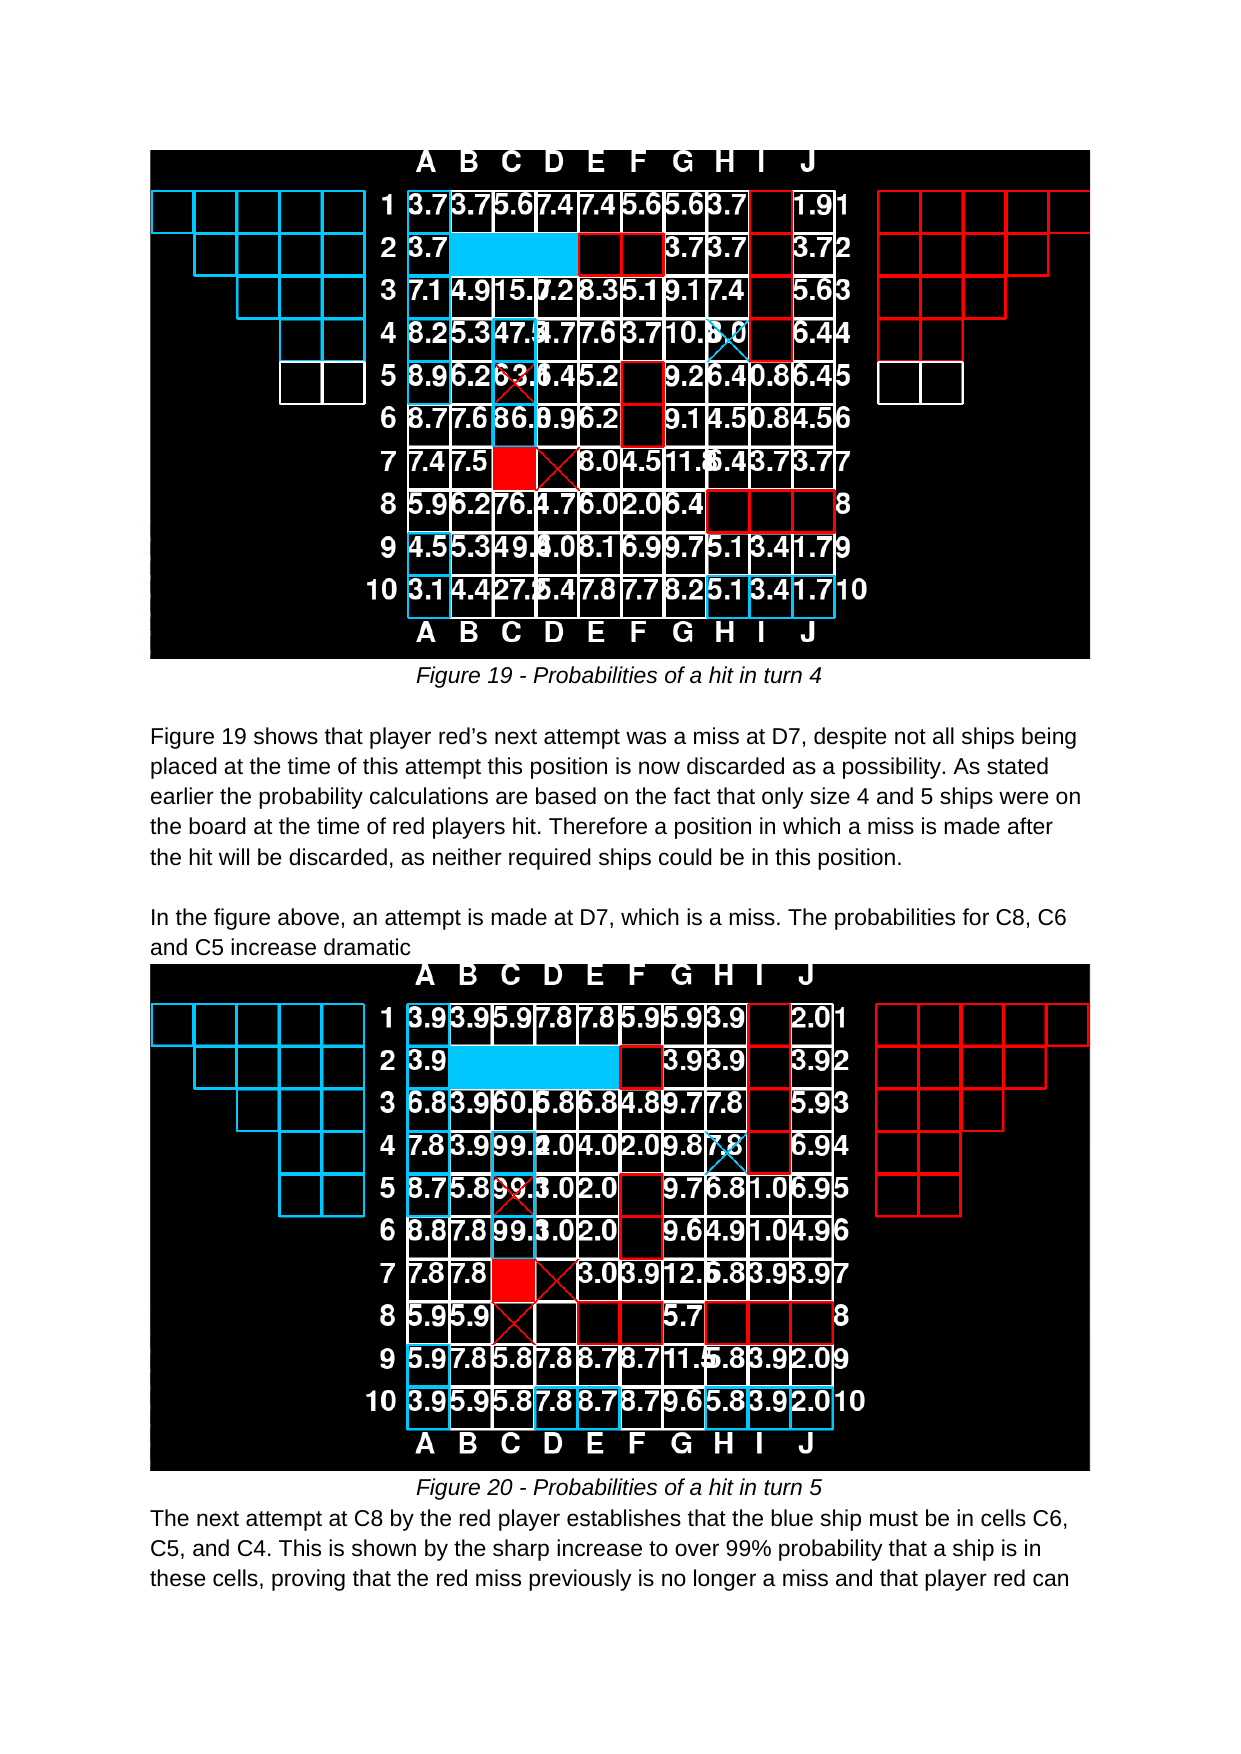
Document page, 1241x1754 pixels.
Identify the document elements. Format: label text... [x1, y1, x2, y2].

picture [282, 1006, 319, 1043]
picture [282, 193, 319, 231]
picture [325, 1006, 362, 1043]
text In the figure above, an attempt is made at D7, which is a miss. The probabilities for C8, C6 and C5 increase dramatic [150, 904, 1090, 960]
picture [325, 1092, 362, 1129]
picture [282, 1049, 319, 1086]
picture [150, 964, 1091, 1471]
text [150, 1504, 1090, 1591]
picture [197, 193, 234, 231]
picture [154, 1006, 191, 1043]
picture [197, 236, 234, 273]
text Figure 19 shows that player red’s next attempt was a miss at D7, despite not all ships being placed at the time of this attempt this position is now discarded as a possibility. As stated earlier the probability calculations are based on the fact that only size 4 and 5 ships were on the board at the time of red players hit. Therefore a position in which a miss is made after the hit will be discarded, as neither required ships could be in this position. [150, 723, 1090, 870]
picture [239, 1049, 276, 1086]
picture [150, 150, 1091, 659]
picture [282, 1134, 319, 1171]
text Figure 19 - Probabilities of a hit in turn 4 [150, 662, 1090, 688]
picture [240, 193, 277, 231]
picture [325, 279, 362, 316]
picture [282, 236, 319, 273]
picture [282, 1092, 319, 1129]
picture [240, 279, 277, 316]
picture [325, 193, 362, 231]
picture [197, 1049, 234, 1086]
text Figure 20 - Probabilities of a hit in turn 5 [150, 1474, 1090, 1501]
picture [282, 279, 319, 316]
picture [325, 1134, 362, 1171]
picture [197, 1006, 234, 1043]
picture [282, 322, 319, 359]
picture [325, 1177, 362, 1214]
picture [325, 236, 362, 273]
picture [239, 1006, 276, 1043]
picture [282, 1177, 319, 1214]
picture [325, 322, 362, 359]
picture [239, 1092, 276, 1129]
picture [240, 236, 277, 273]
picture [154, 193, 191, 231]
picture [325, 1049, 362, 1086]
